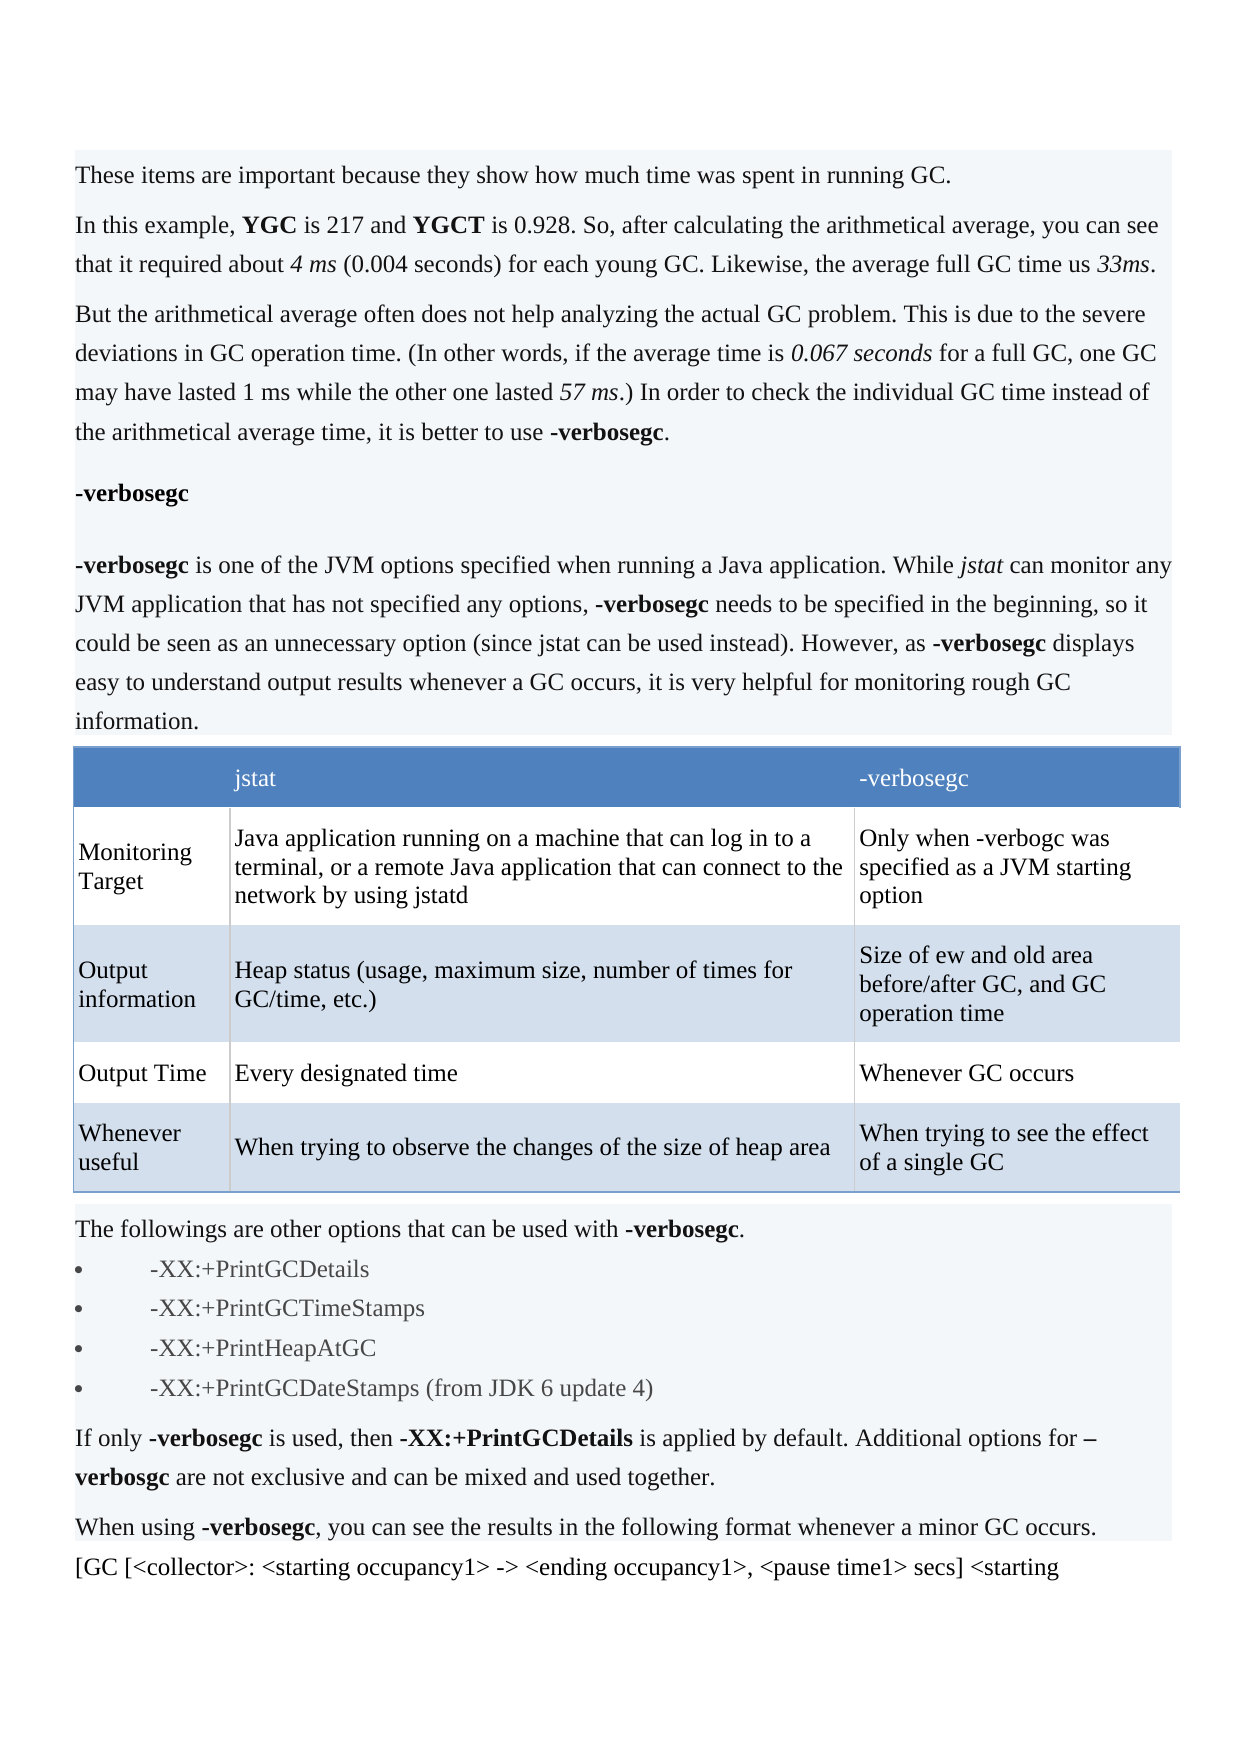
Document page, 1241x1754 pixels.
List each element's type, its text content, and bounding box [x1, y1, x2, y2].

text If only -verbosegc is used, then -XX:+PrintGCDetails is applied by default. Additional options for –verbosgc are not exclusive and can be mixed and used together. [75, 1412, 1172, 1491]
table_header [75, 1552, 1172, 1580]
table_cell When trying to observe the changes of the size of heap area [231, 1103, 854, 1191]
table_cell Size of ew and old area before/after GC, and GC operation time [855, 925, 1180, 1042]
table_cell Java application running on a machine that can log in to a terminal, or a remote Java application that can connect to the network by using jstatd [231, 808, 854, 925]
text -verbosegc is one of the JVM options specified when running a Java application. While jstat can monitor any JVM application that has not specified any options, -verbosegc needs to be specified in the beginning, so it could be seen as an unnecessary option (since jstat can be used instead). However, as -verbosegc displays easy to understand output results whenever a GC occurs, it is very helpful for monitoring rough GC information. [75, 540, 1172, 735]
list -XX:+PrintGCDateStamps (from JDK 6 update 4) [75, 1373, 1172, 1402]
text These items are important because they show how much time was spent in running GC. [75, 150, 1172, 189]
text -verbosegc [75, 478, 1172, 507]
table_cell When trying to see the effect of a single GC [855, 1103, 1180, 1191]
table_header [74, 748, 230, 807]
table_cell Every designated time [231, 1043, 854, 1102]
table_cell Only when -verbogc was specified as a JVM starting option [855, 808, 1180, 925]
text In this example, YGC is 217 and YGCT is 0.928. So, after calculating the arithmetical average, you can see that it required about 4 ms (0.004 seconds) for each young GC. Likewise, the average full GC time us 33ms. [75, 200, 1172, 278]
table_header -verbosegc [854, 748, 1179, 807]
list -XX:+PrintGCDetails [75, 1254, 1172, 1282]
table_cell Output Time [74, 1043, 229, 1102]
table_cell Whenever useful [74, 1103, 229, 1191]
list -XX:+PrintGCTimeStamps [75, 1293, 1172, 1322]
table_cell Whenever GC occurs [855, 1043, 1180, 1102]
table_cell Output information [74, 925, 229, 1042]
text But the arithmetical average often does not help analyzing the actual GC problem. This is due to the severe deviations in GC operation time. (In other words, if the average time is 0.067 seconds for a full GC, one GC may have lasted 1 ms while the other one lasted 57 ms.) In order to check the individual GC time instead of the arithmetical average time, it is better to use -verbosegc. [75, 289, 1172, 445]
list -XX:+PrintHeapAtGC [75, 1333, 1172, 1362]
text When using -verbosegc, you can see the results in the following format whenever a minor GC occurs. [75, 1502, 1172, 1541]
table_header jstat [230, 748, 854, 807]
text The followings are other options that can be used with -verbosegc. [75, 1204, 1172, 1243]
table_cell Heap status (usage, maximum size, number of times for GC/time, etc.) [231, 925, 854, 1042]
table_cell Monitoring Target [74, 808, 229, 925]
